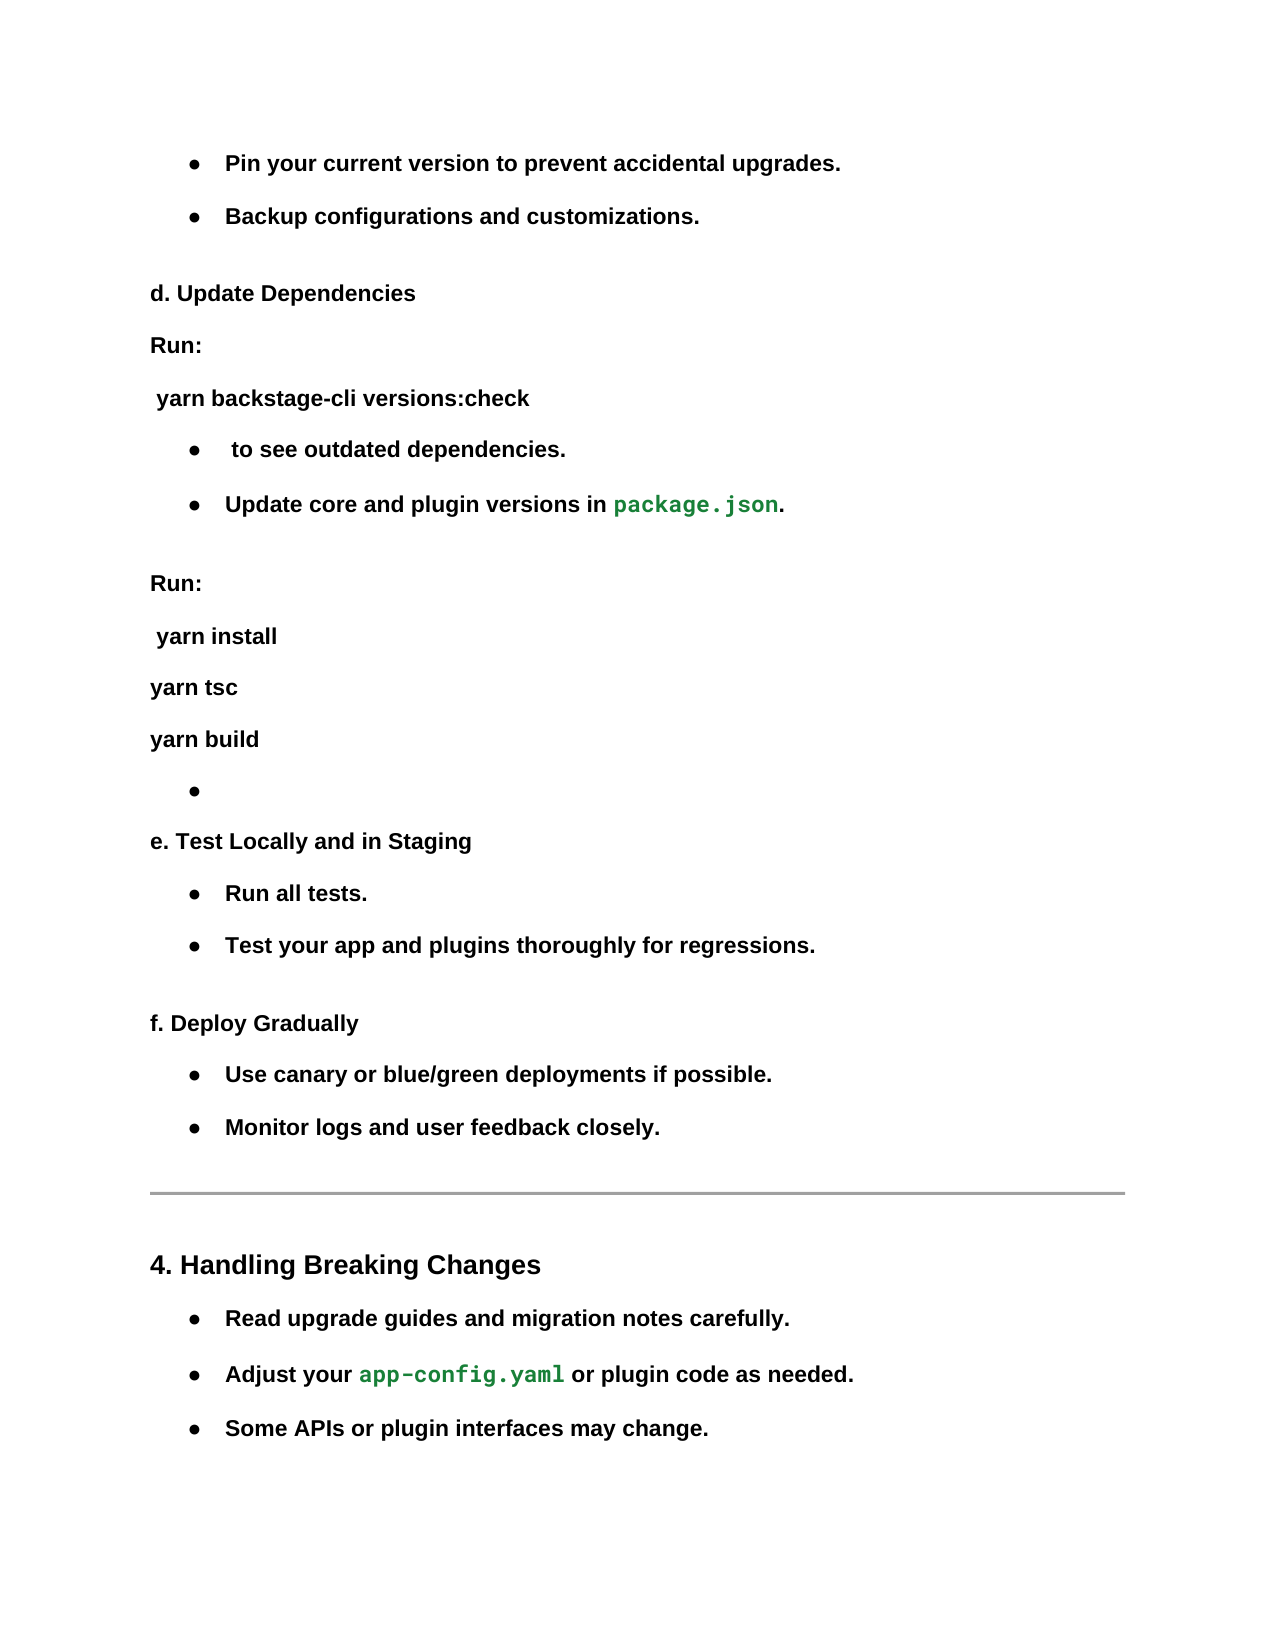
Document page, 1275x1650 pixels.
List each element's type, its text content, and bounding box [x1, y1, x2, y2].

list Update core and plugin versions in package.json. [187, 488, 1125, 545]
subtitle e. Test Locally and in Staging [150, 828, 1125, 854]
list Read upgrade guides and migration notes carefully. [187, 1305, 1125, 1358]
list Backup configurations and customizations. [187, 203, 1125, 255]
list Test your app and plugins thoroughly for regressions. [187, 932, 1125, 985]
text Run: yarn install [150, 570, 1125, 649]
subtitle d. Update Dependencies [150, 280, 1125, 307]
list to see outdated dependencies. [187, 436, 1125, 488]
text yarn build [150, 726, 1125, 752]
list Monitor logs and user feedback closely. [187, 1114, 1125, 1167]
list Use canary or blue/green deployments if possible. [187, 1061, 1125, 1114]
list Adjust your app-config.yaml or plugin code as needed. [187, 1358, 1125, 1415]
text yarn tsc [150, 674, 1125, 701]
list Some APIs or plugin interfaces may change. [187, 1415, 1125, 1467]
list Run all tests. [187, 879, 1125, 932]
list Pin your current version to prevent accidental upgrades. [187, 150, 1125, 203]
subtitle f. Deploy Gradually [150, 1010, 1125, 1036]
text Run: yarn backstage-cli versions:check [150, 332, 1125, 411]
subtitle 4. Handling Breaking Changes [150, 1249, 1125, 1280]
